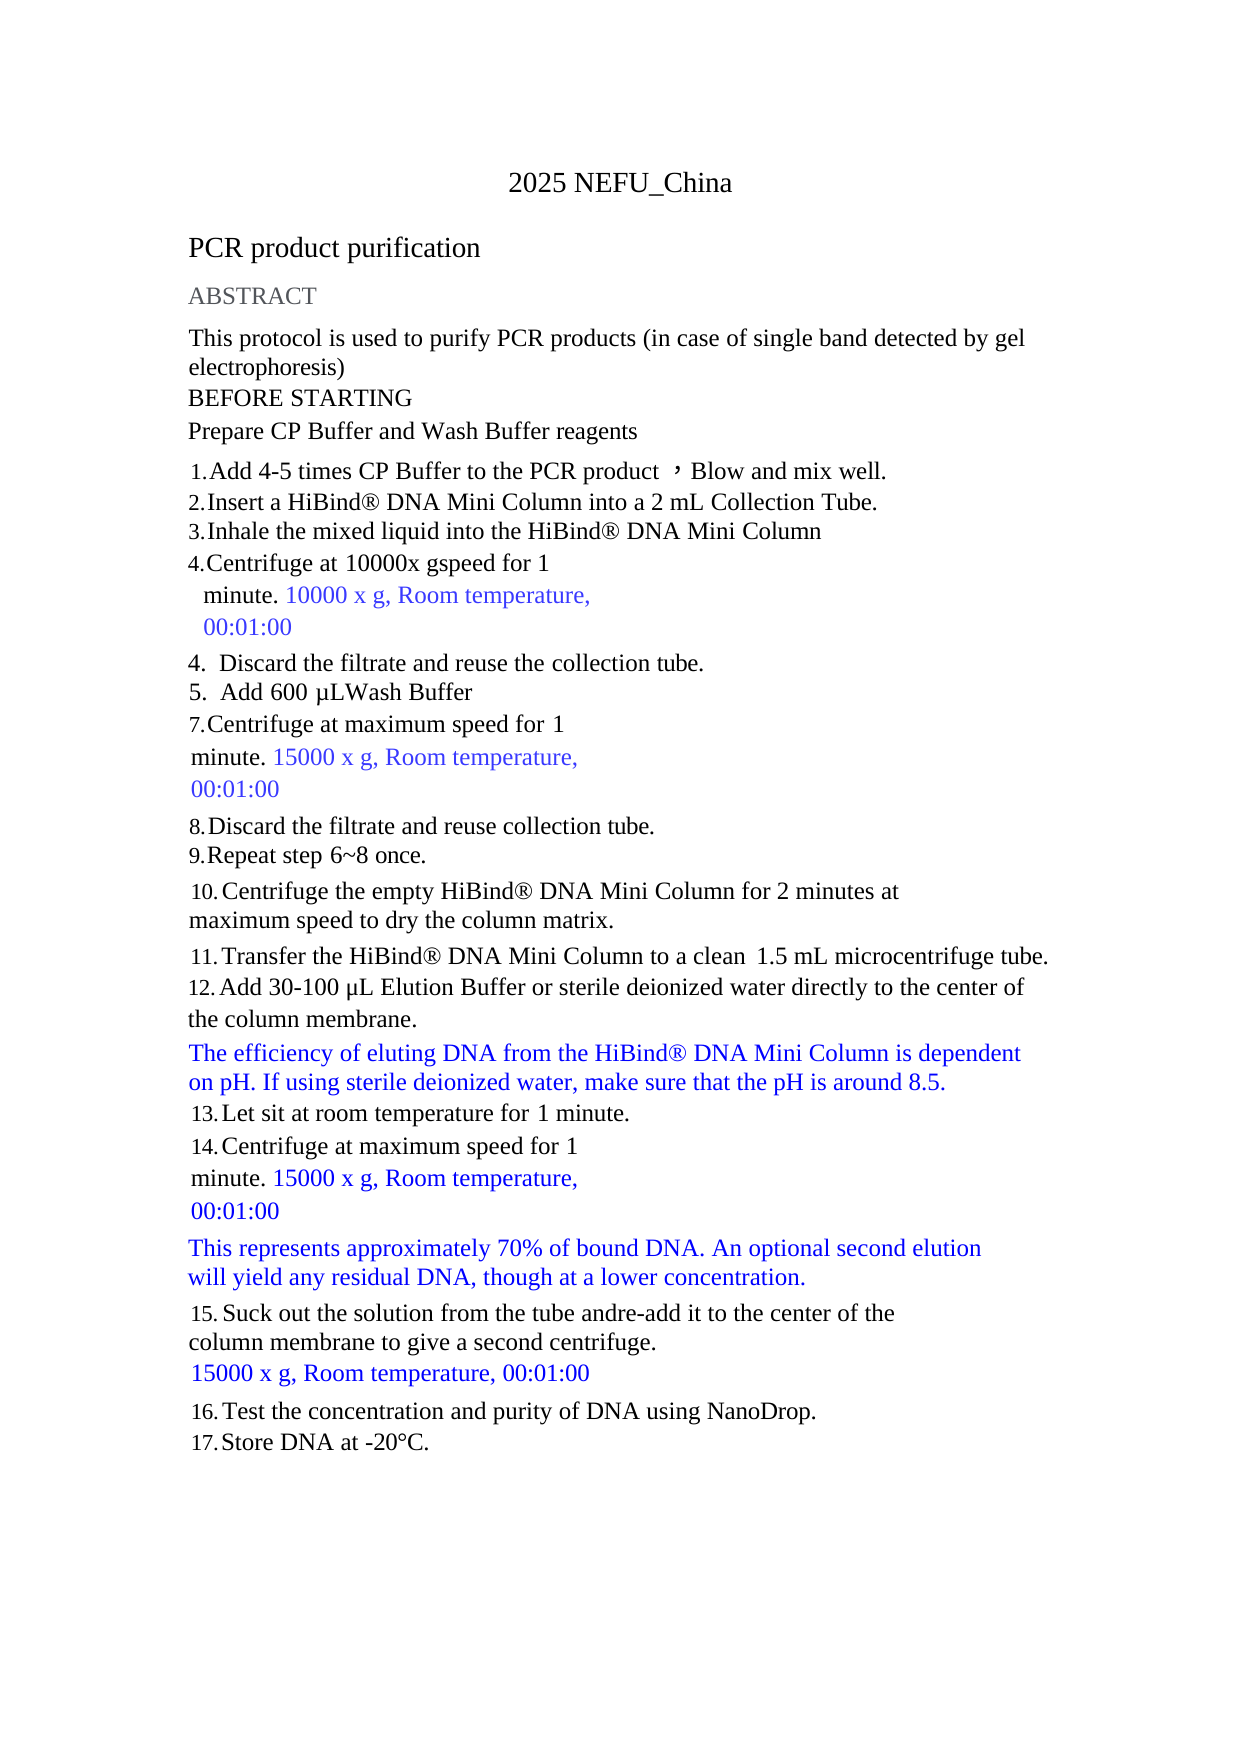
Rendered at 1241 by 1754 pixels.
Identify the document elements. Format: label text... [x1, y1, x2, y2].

text BEFORE STARTING [188, 383, 1063, 412]
title 2025 NEFU_China [177, 165, 1063, 199]
list Store DNA at -20°C. [191, 1427, 1063, 1456]
list Add 600 µLWash Buffer [189, 677, 1063, 706]
list Centrifuge at maximum speed for 1 minute. 15000 x g, Room temperature, 00:01:00 [191, 1131, 657, 1225]
list Discard the filtrate and reuse collection tube. [189, 811, 1063, 840]
text Prepare CP Buffer and Wash Buffer reagents [188, 416, 1063, 445]
text This protocol is used to purify PCR products (in case of single band detected by gel electrophoresis) [188, 323, 1063, 381]
list Add 4-5 times CP Buffer to the PCR product ，Blow and mix well. [190, 453, 1063, 487]
list Test the concentration and purity of DNA using NanoDrop. [191, 1396, 1063, 1424]
list Centrifuge at maximum speed for 1 minute. 15000 x g, Room temperature, 00:01:00 [188, 709, 645, 803]
list Inhale the mixed liquid into the HiBind® DNA Mini Column [188, 516, 1063, 544]
list Insert a HiBind® DNA Mini Column into a 2 mL Collection Tube. [188, 487, 1063, 516]
list Centrifuge at 10000x gspeed for 1 minute. 10000 x g, Room temperature, 00:01:00 [188, 548, 630, 641]
text ABSTRACT [188, 281, 1063, 310]
list Repeat step 6~8 once. [188, 840, 1063, 869]
text 15000 x g, Room temperature, 00:01:00 [191, 1358, 1063, 1387]
text This represents approximately 70% of bound DNA. An optional second elution will yield any residual DNA, though at a lower concentration. [187, 1233, 1012, 1291]
list Discard the filtrate and reuse the collection tube. [188, 648, 1063, 677]
list Suck out the solution from the tube andre-add it to the center of the column membrane to give a second centrifuge. [188, 1298, 897, 1356]
text The efficiency of eluting DNA from the HiBind® DNA Mini Column is dependent on pH. If using sterile deionized water, make sure that the pH is around 8.5. [188, 1038, 1038, 1096]
list Centrifuge the empty HiBind® DNA Mini Column for 2 minutes at maximum speed to dry the column matrix. [189, 876, 1004, 934]
list Transfer the HiBind® DNA Mini Column to a clean 1.5 mL microcentrifuge tube. [190, 941, 1063, 970]
title PCR product purification [188, 230, 1063, 264]
list Add 30-100 μL Elution Buffer or sterile deionized water directly to the center of the column membrane. [188, 972, 1027, 1033]
list Let sit at room temperature for 1 minute. [191, 1098, 1063, 1127]
